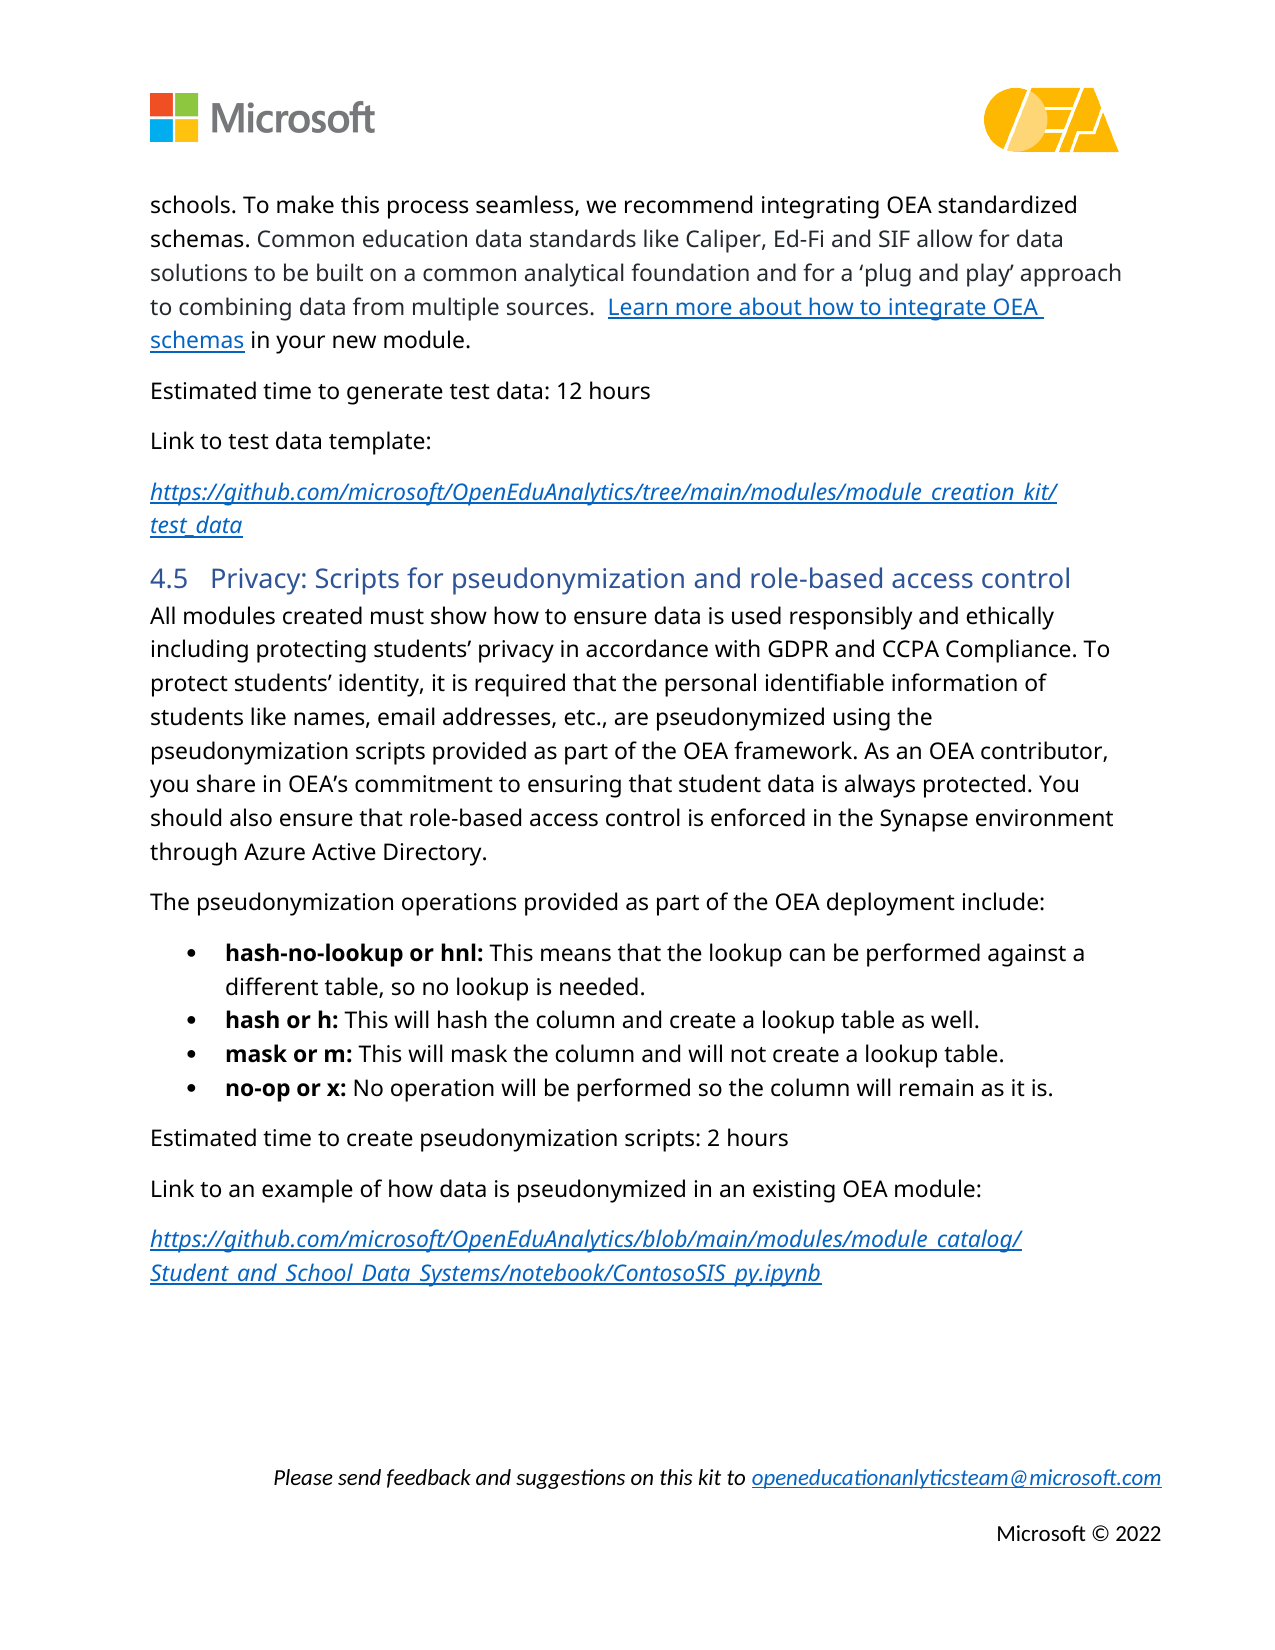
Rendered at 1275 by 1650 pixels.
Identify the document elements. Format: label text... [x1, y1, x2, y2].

text https://github.com/microsoft/OpenEduAnalytics/tree/main/modules/module_creation_kit/test_data [150, 476, 1125, 541]
list no-op or x: No operation will be performed so the column will remain as it is. [187, 1072, 1125, 1103]
picture [976, 75, 1125, 162]
list mask or m: This will mask the column and will not create a lookup table. [187, 1038, 1125, 1069]
text The pseudonymization operations provided as part of the OEA deployment include: [150, 886, 1125, 918]
text Estimated time to create pseudonymization scripts: 2 hours [150, 1122, 1125, 1153]
text Link to test data template: [150, 425, 1125, 457]
picture [150, 93, 375, 142]
text Estimated time to generate test data: 12 hours [150, 375, 1125, 406]
text Link to an example of how data is pseudonymized in an existing OEA module: [150, 1173, 1125, 1204]
subtitle Privacy: Scripts for pseudonymization​ and role-based access control [150, 560, 1125, 597]
list hash-no-lookup or hnl: This means that the lookup can be performed against a different table, so no lookup is needed. [187, 937, 1125, 1002]
text All modules created must show how to ensure data is used responsibly and ethically including protecting students’ privacy in accordance with GDPR and CCPA Compliance. To protect students’ identity, it is required that the personal identifiable information of students like names, email addresses, etc., are pseudonymized using the pseudonymization scripts provided as part of the OEA framework. As an OEA contributor, you share in OEA’s commitment to ensuring that student data is always protected. You should also ensure that role-based access control is enforced in the Synapse environment through Azure Active Directory. [150, 600, 1125, 867]
list hash or h: This will hash the column and create a lookup table as well. [187, 1004, 1125, 1036]
text https://github.com/microsoft/OpenEduAnalytics/blob/main/modules/module_catalog/Student_and_School_Data_Systems/notebook/ContosoSIS_py.ipynb [150, 1223, 1125, 1288]
